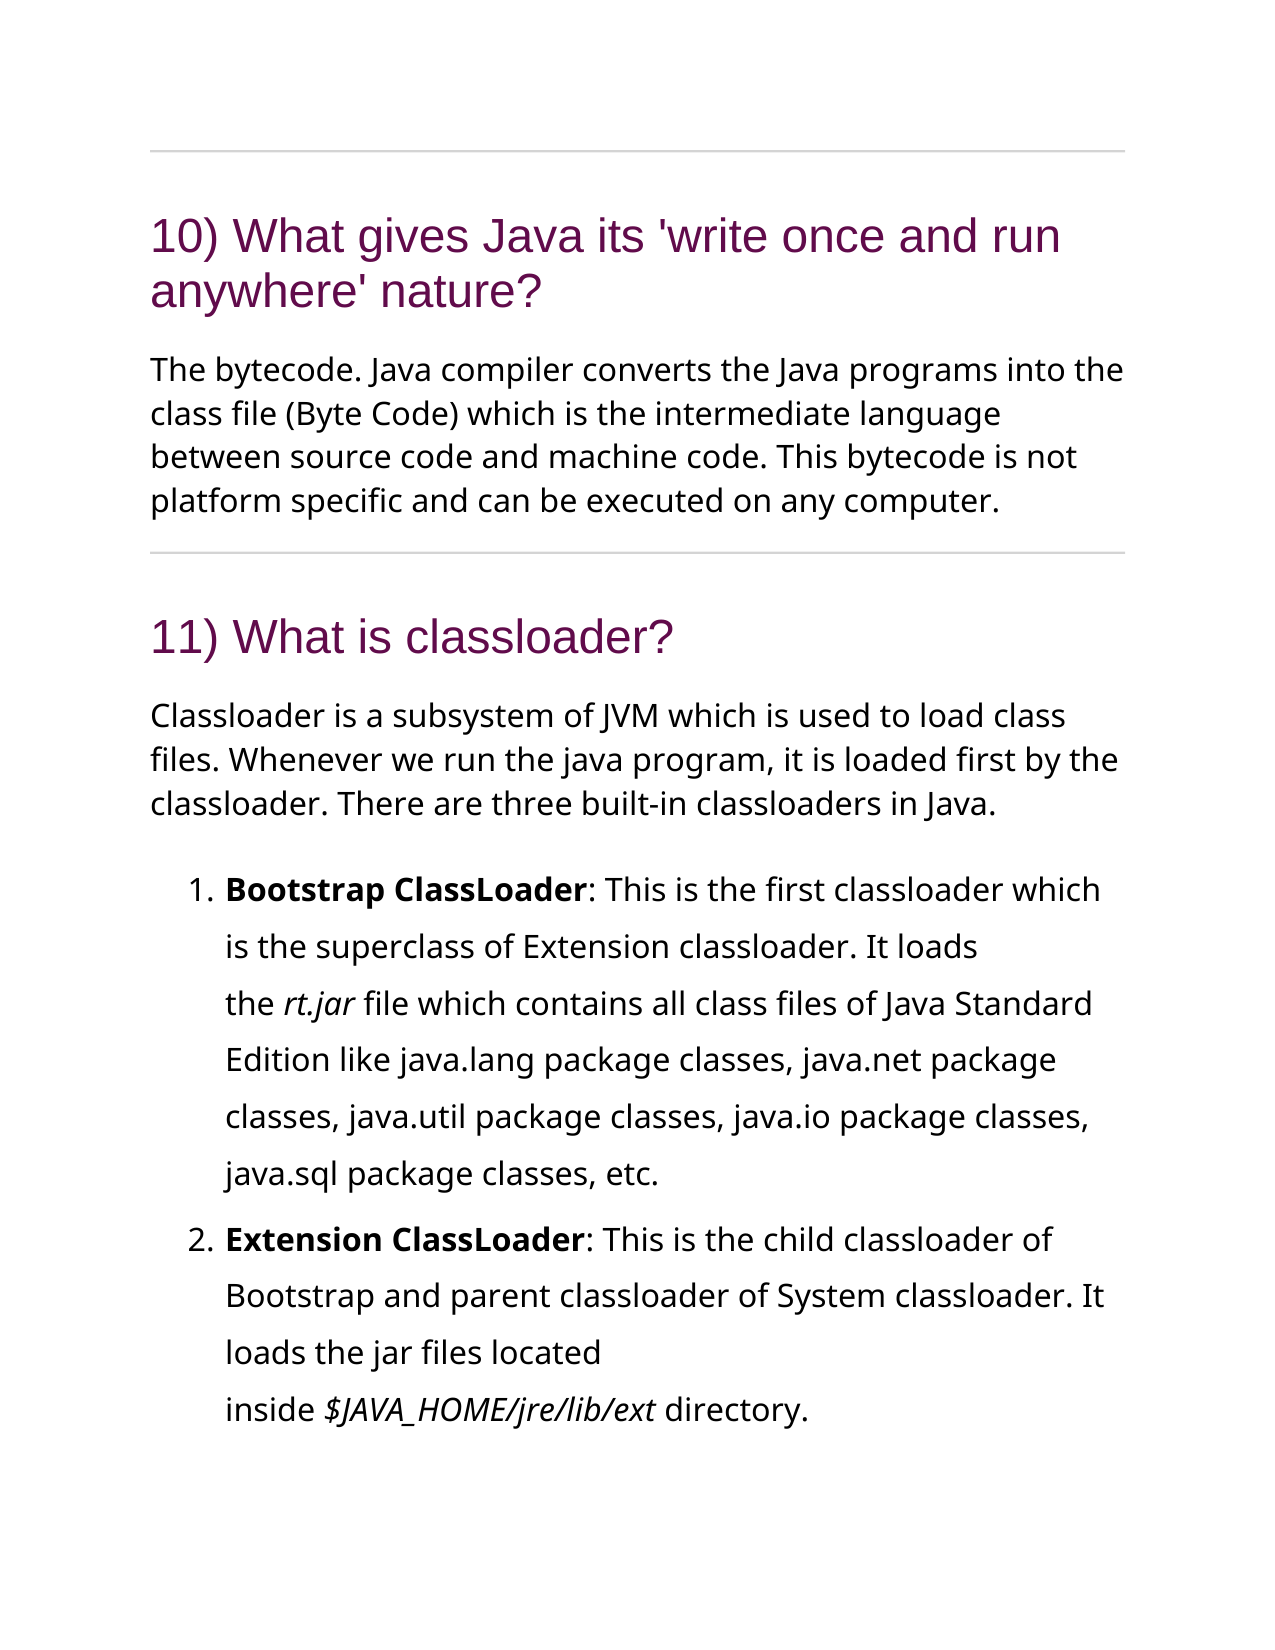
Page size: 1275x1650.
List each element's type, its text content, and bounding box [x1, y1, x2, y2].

text 11) What is classloader? [150, 609, 1125, 664]
list Extension ClassLoader: This is the child classloader of Bootstrap and parent classloader of System classloader. It loads the jar files located inside $JAVA_HOME/jre/lib/ext directory. [187, 1204, 1125, 1431]
text Classloader is a subsystem of JVM which is used to load class files. Whenever we run the java program, it is loaded first by the classloader. There are three built-in classloaders in Java. [150, 693, 1125, 825]
text The bytecode. Java compiler converts the Java programs into the class file (Byte Code) which is the intermediate language between source code and machine code. This bytecode is not platform specific and can be executed on any computer. [150, 347, 1125, 522]
list Bootstrap ClassLoader: This is the first classloader which is the superclass of Extension classloader. It loads the rt.jar file which contains all class files of Java Standard Edition like java.lang package classes, java.net package classes, java.util package classes, java.io package classes, java.sql package classes, etc. [187, 854, 1125, 1195]
text 10) What gives Java its 'write once and run anywhere' nature? [150, 207, 1125, 317]
